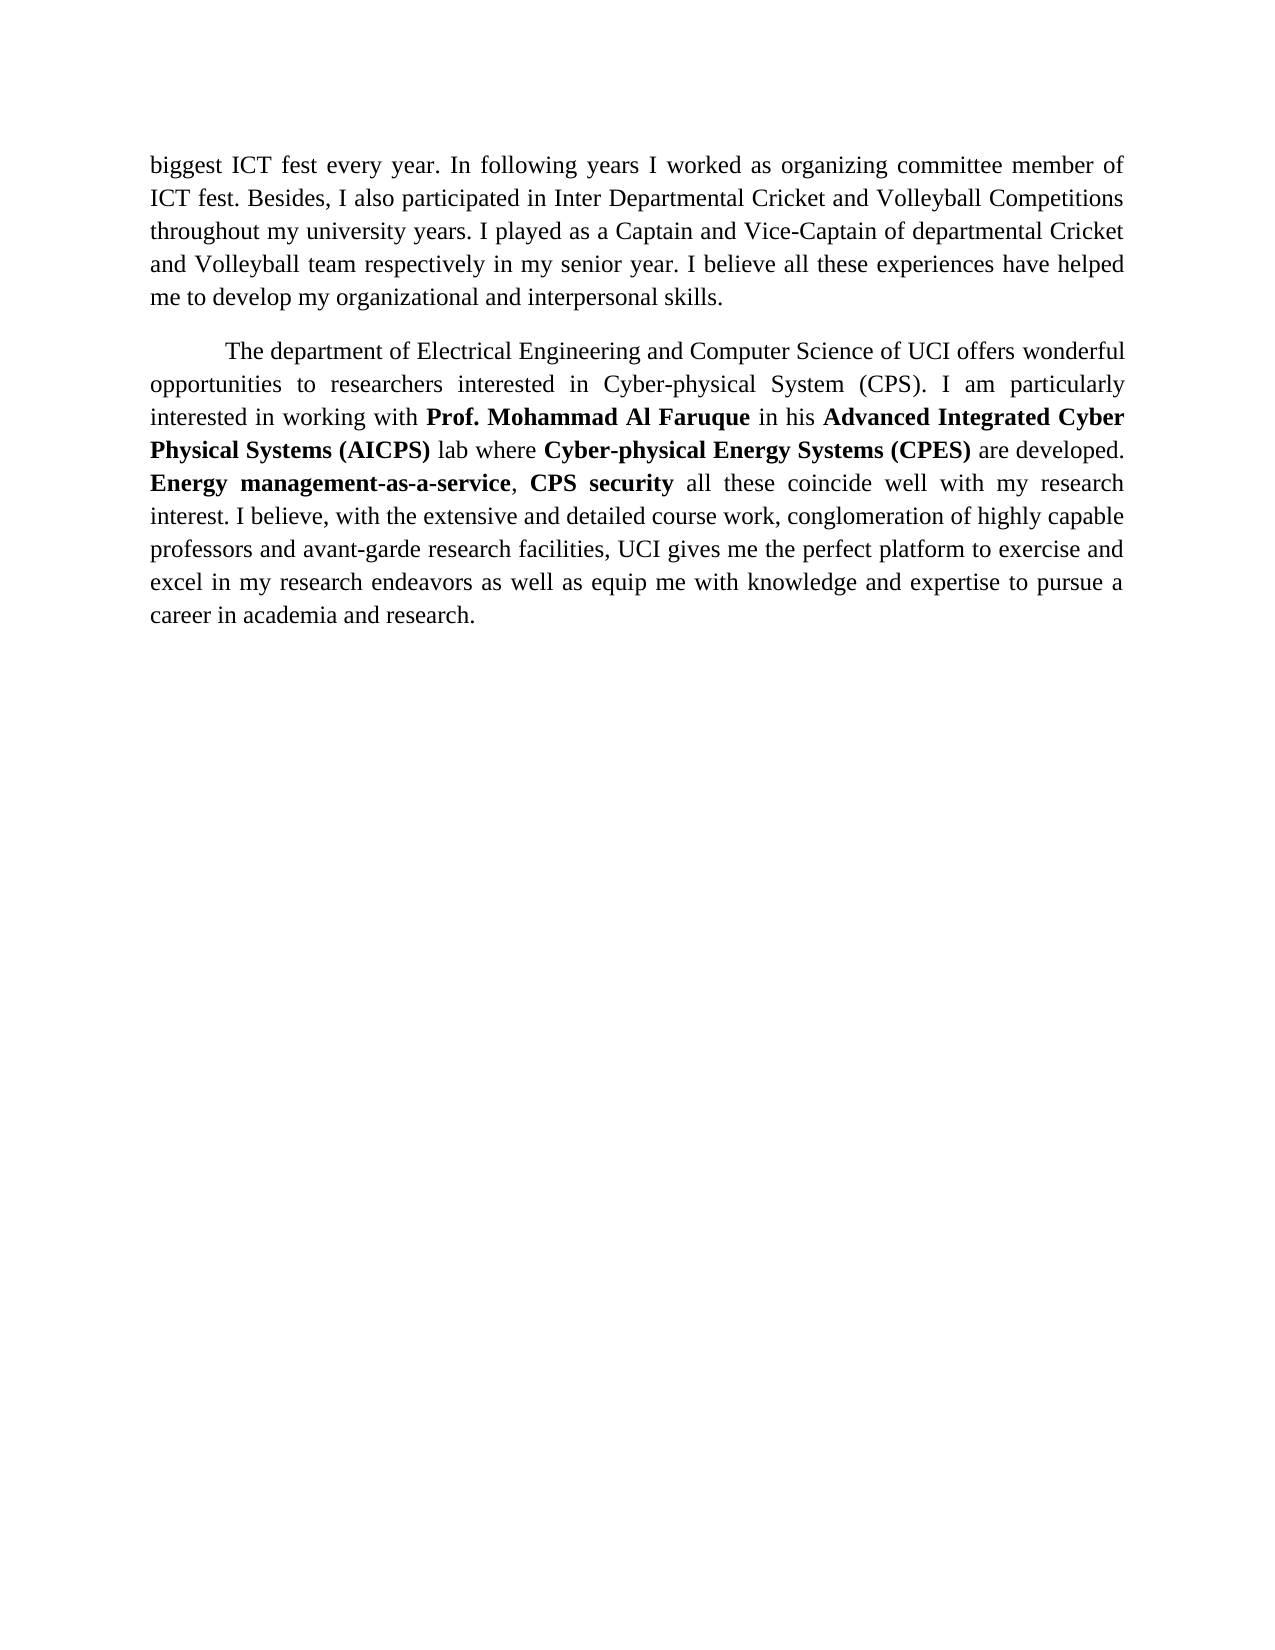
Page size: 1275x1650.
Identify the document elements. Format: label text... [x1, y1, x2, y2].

text The department of Electrical Engineering and Computer Science of UCI offers wonderful opportunities to researchers interested in Cyber-physical System (CPS). I am particularly interested in working with Prof. Mohammad Al Faruque in his Advanced Integrated Cyber Physical Systems (AICPS) lab where Cyber-physical Energy Systems (CPES) are developed. Energy management-as-a-service, CPS security all these coincide well with my research interest. I believe, with the extensive and detailed course work, conglomeration of highly capable professors and avant-garde research facilities, UCI gives me the perfect platform to exercise and excel in my research endeavors as well as equip me with knowledge and expertise to pursue a career in academia and research. [150, 336, 1125, 629]
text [150, 150, 1125, 311]
